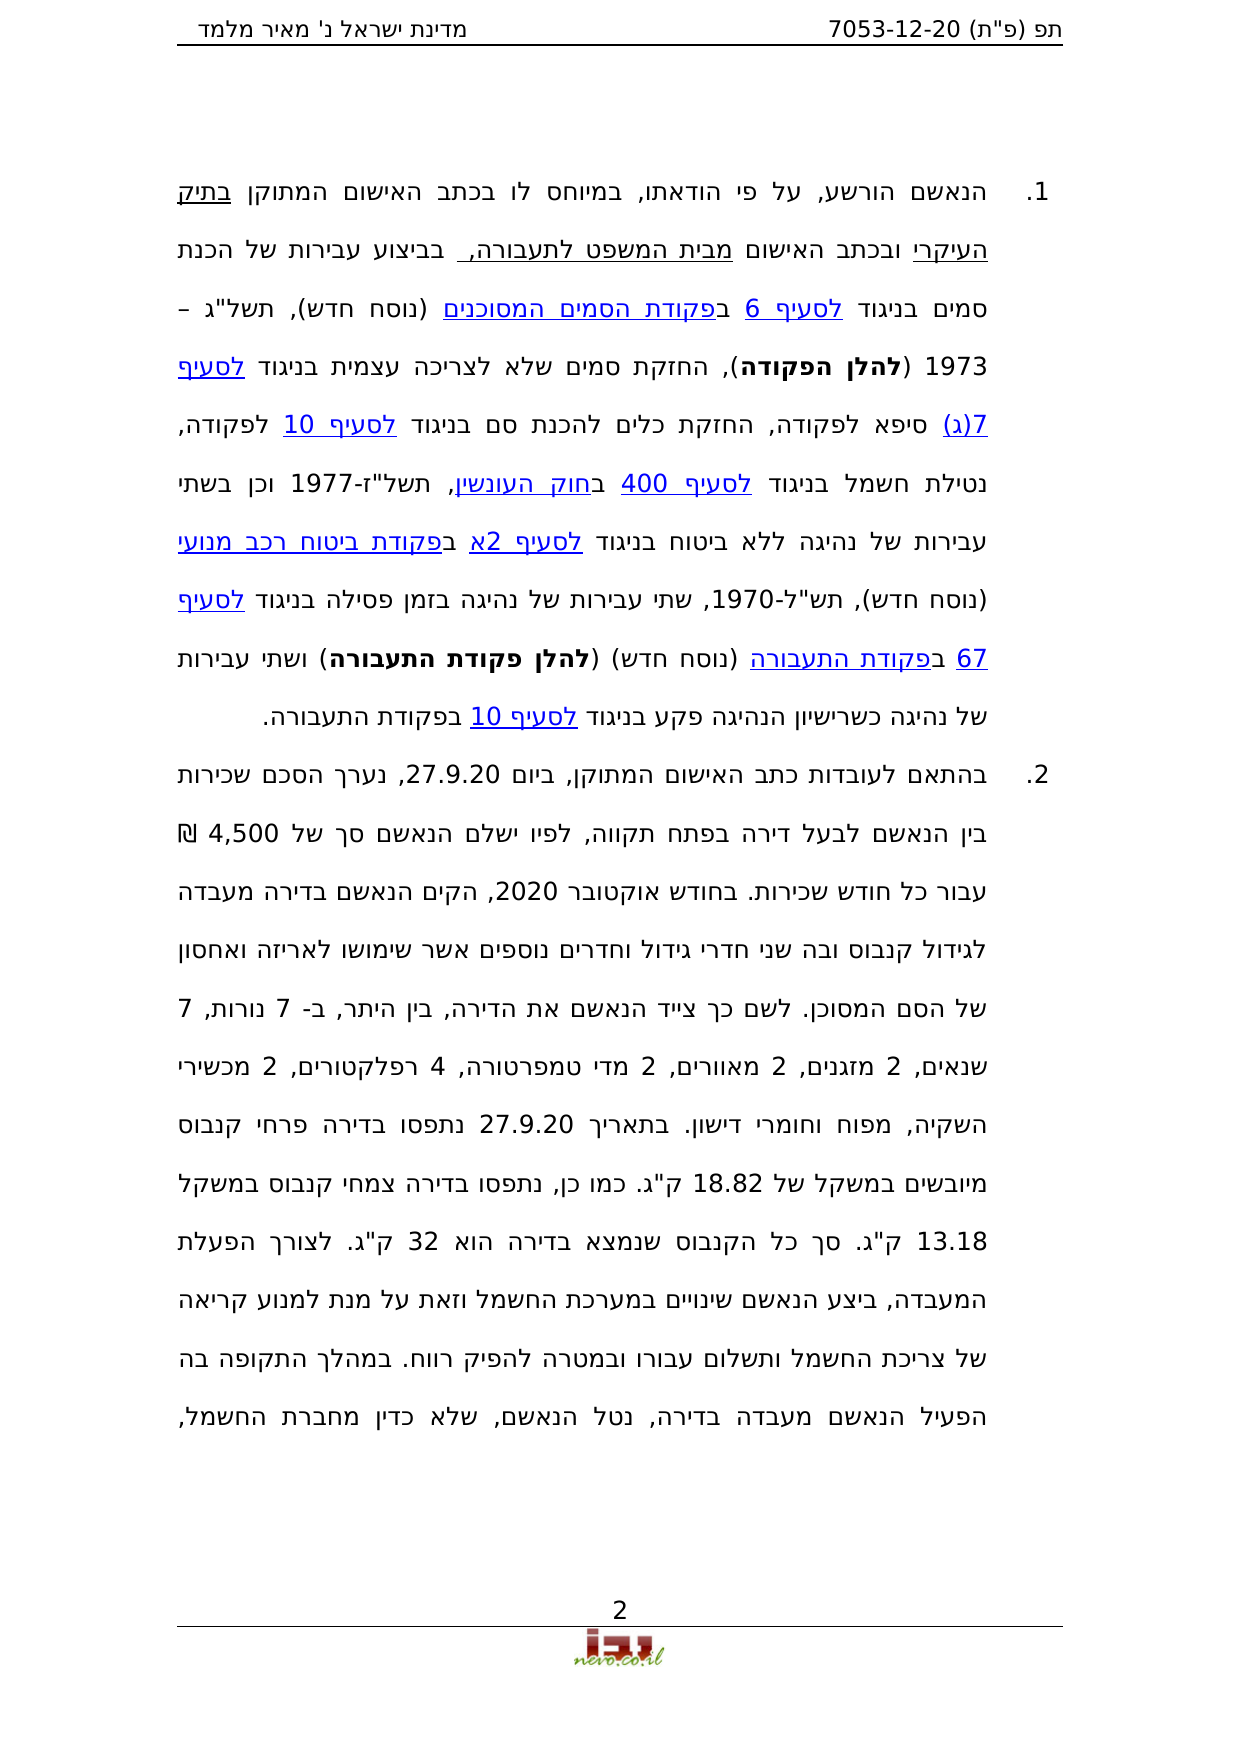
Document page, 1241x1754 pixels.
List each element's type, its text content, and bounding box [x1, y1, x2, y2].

picture [574, 1628, 666, 1667]
list הנאשם הורשע, על פי הודאתו, במיוחס לו בכתב האישום המתוקן בתיק העיקרי ובכתב האישום מבית המשפט לתעבורה, בביצוע עבירות של הכנת סמים בניגוד לסעיף 6 בפקודת הסמים המסוכנים (נוסח חדש), תשל"ג – 1973 (להלן הפקודה), החזקת סמים שלא לצריכה עצמית בניגוד לסעיף 7(ג) סיפא לפקודה, החזקת כלים להכנת סם בניגוד לסעיף 10 לפקודה, נטילת חשמל בניגוד לסעיף 400 בחוק העונשין, תשל"ז-1977 וכן בשתי עבירות של נהיגה ללא ביטוח בניגוד לסעיף 2א בפקודת ביטוח רכב מנועי (נוסח חדש), תש"ל-1970, שתי עבירות של נהיגה בזמן פסילה בניגוד לסעיף 67 בפקודת התעבורה (נוסח חדש) (להלן פקודת התעבורה) ושתי עבירות של נהיגה כשרישיון הנהיגה פקע בניגוד לסעיף 10 בפקודת התעבורה. [177, 177, 1026, 731]
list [177, 761, 1026, 1431]
